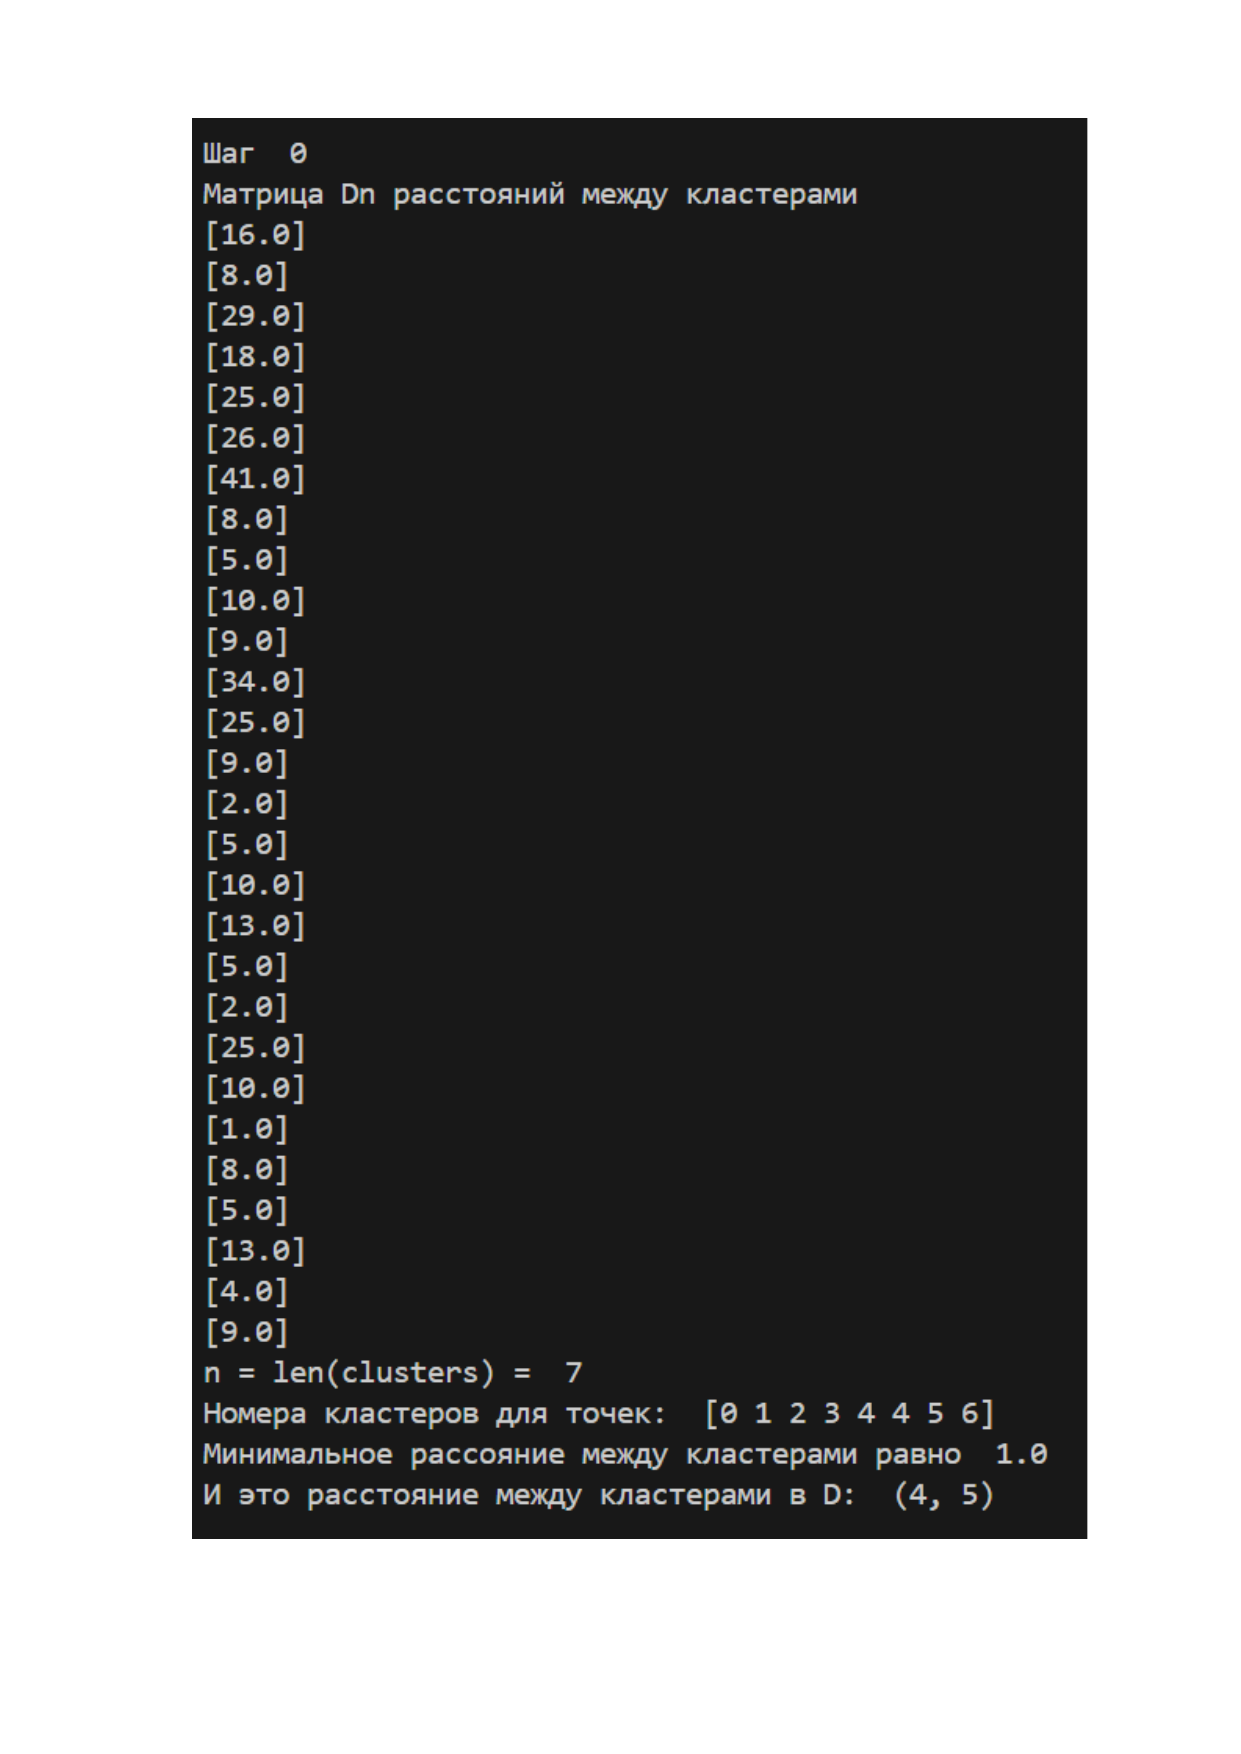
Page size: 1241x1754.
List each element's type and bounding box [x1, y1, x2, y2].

picture [192, 118, 1088, 1539]
